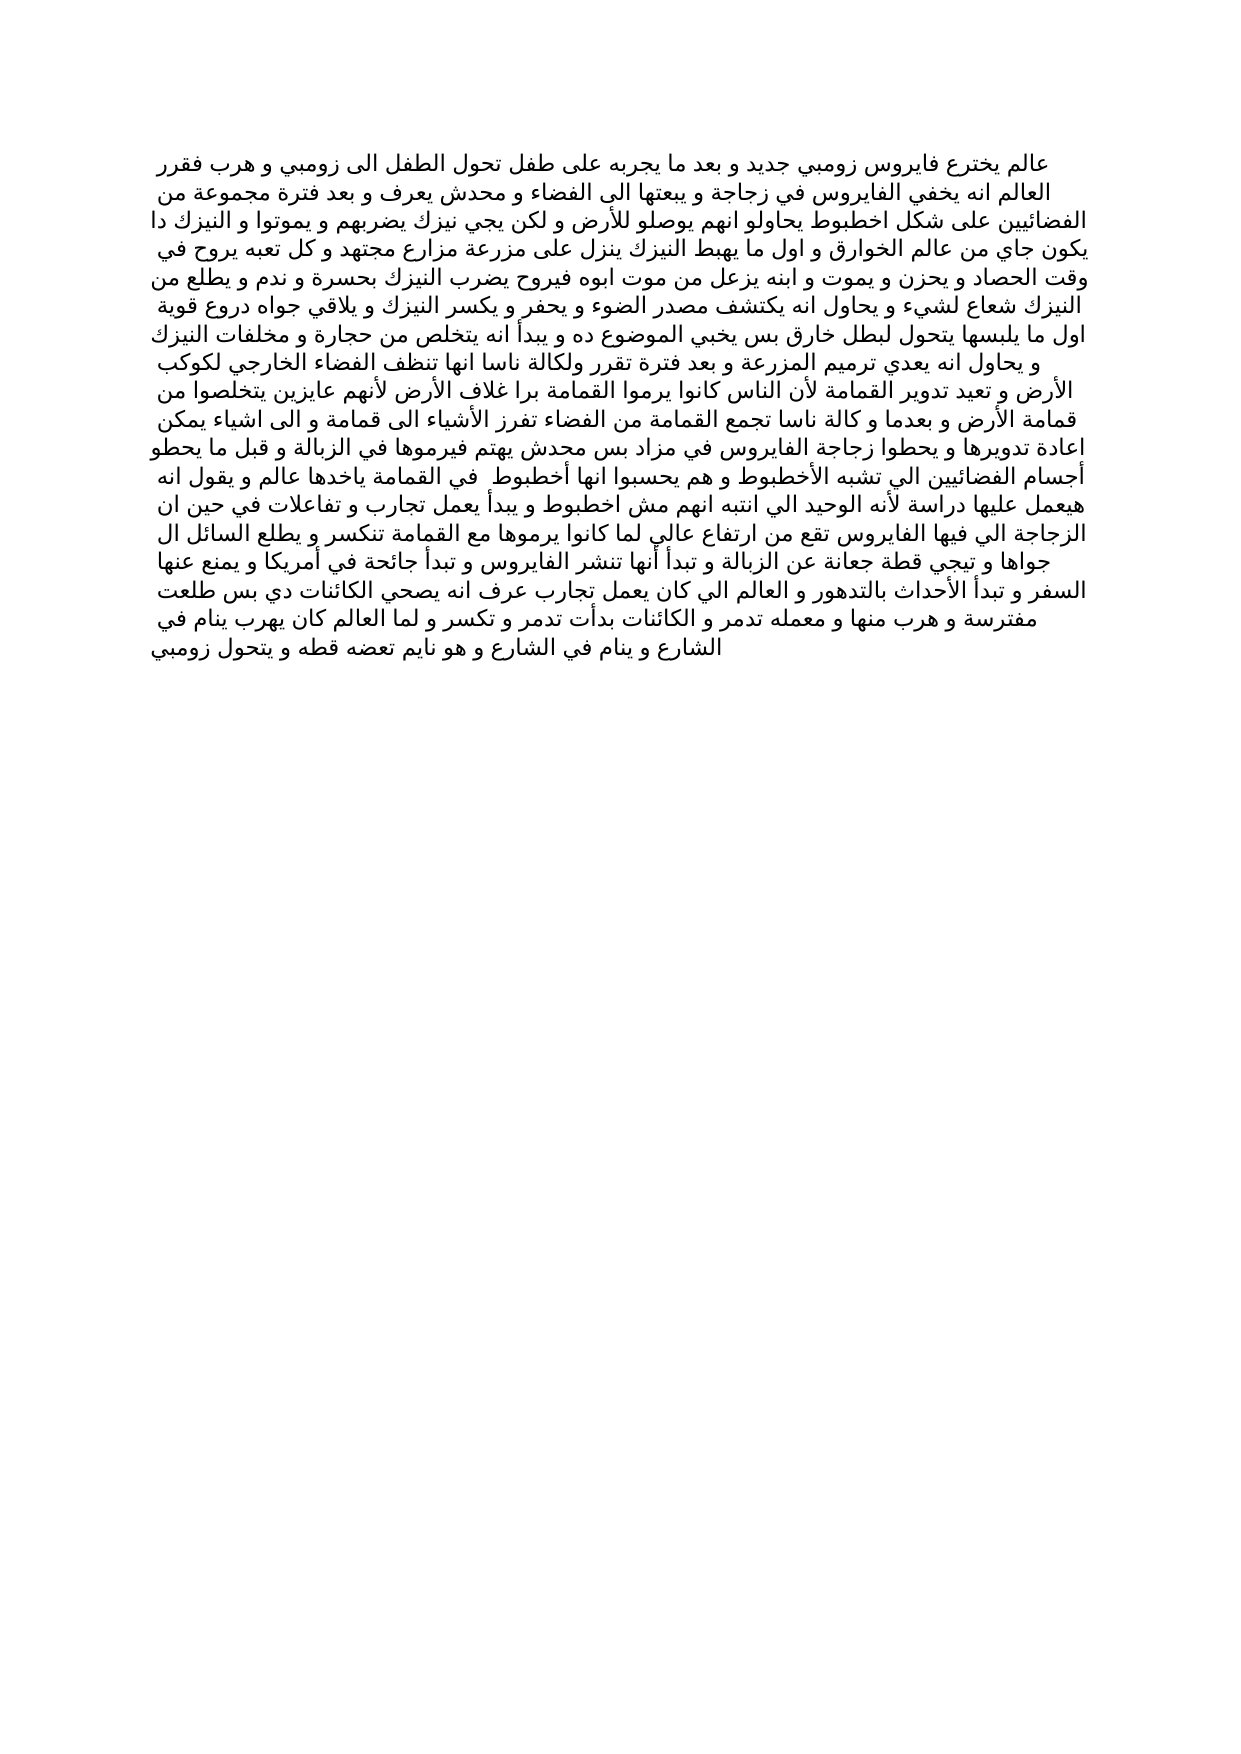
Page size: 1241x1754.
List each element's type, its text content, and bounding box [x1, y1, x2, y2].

text عالم يخترع فايروس زومبي جديد و بعد ما يجربه على طفل تحول الطفل الى زومبي و هرب فقرر العالم انه يخفي الفايروس في زجاجة و يبعتها الى الفضاء و محدش يعرف و بعد فترة مجموعة من الفضائيين على شكل اخطبوط يحاولو انهم يوصلو للأرض و لكن يجي نيزك يضربهم و يموتوا و النيزك دا يكون جاي من عالم الخوارق و اول ما يهبط النيزك ينزل على مزرعة مزارع مجتهد و كل تعبه يروح في وقت الحصاد و يحزن و يموت و ابنه يزعل من موت ابوه فيروح يضرب النيزك بحسرة و ندم و يطلع من النيزك شعاع لشيء و يحاول انه يكتشف مصدر الضوء و يحفر و يكسر النيزك و يلاقي جواه دروع قوية اول ما يلبسها يتحول لبطل خارق بس يخبي الموضوع ده و يبدأ انه يتخلص من حجارة و مخلفات النيزك و يحاول انه يعدي ترميم المزرعة و بعد فترة تقرر ولكالة ناسا انها تنظف الفضاء الخارجي لكوكب الأرض و تعيد تدوير القمامة لأن الناس كانوا يرموا القمامة برا غلاف الأرض لأنهم عايزين يتخلصوا من قمامة الأرض و بعدما و كالة ناسا تجمع القمامة من الفضاء تفرز الأشياء الى قمامة و الى اشياء يمكن اعادة تدويرها و يحطوا زجاجة الفايروس في مزاد بس محدش يهتم فيرموها في الزبالة و قبل ما يحطو أجسام الفضائيين الي تشبه الأخطبوط و هم يحسبوا انها أخطبوط في القمامة ياخدها عالم و يقول انه هيعمل عليها دراسة لأنه الوحيد الي انتبه انهم مش اخطبوط و يبدأ يعمل تجارب و تفاعلات في حين ان الزجاجة الي فيها الفايروس تقع من ارتفاع عالي لما كانوا يرموها مع القمامة تنكسر و يطلع السائل ال جواها و تيجي قطة جعانة عن الزبالة و تبدأ أنها تنشر الفايروس و تبدأ جائحة في أمريكا و يمنع عنها السفر و تبدأ الأحداث بالتدهور و العالم الي كان يعمل تجارب عرف انه يصحي الكائنات دي بس طلعت مفترسة و هرب منها و معمله تدمر و الكائنات بدأت تدمر و تكسر و لما العالم كان يهرب ينام في الشارع و ينام في الشارع و هو نايم تعضه قطه و يتحول زومبي [150, 150, 1090, 660]
